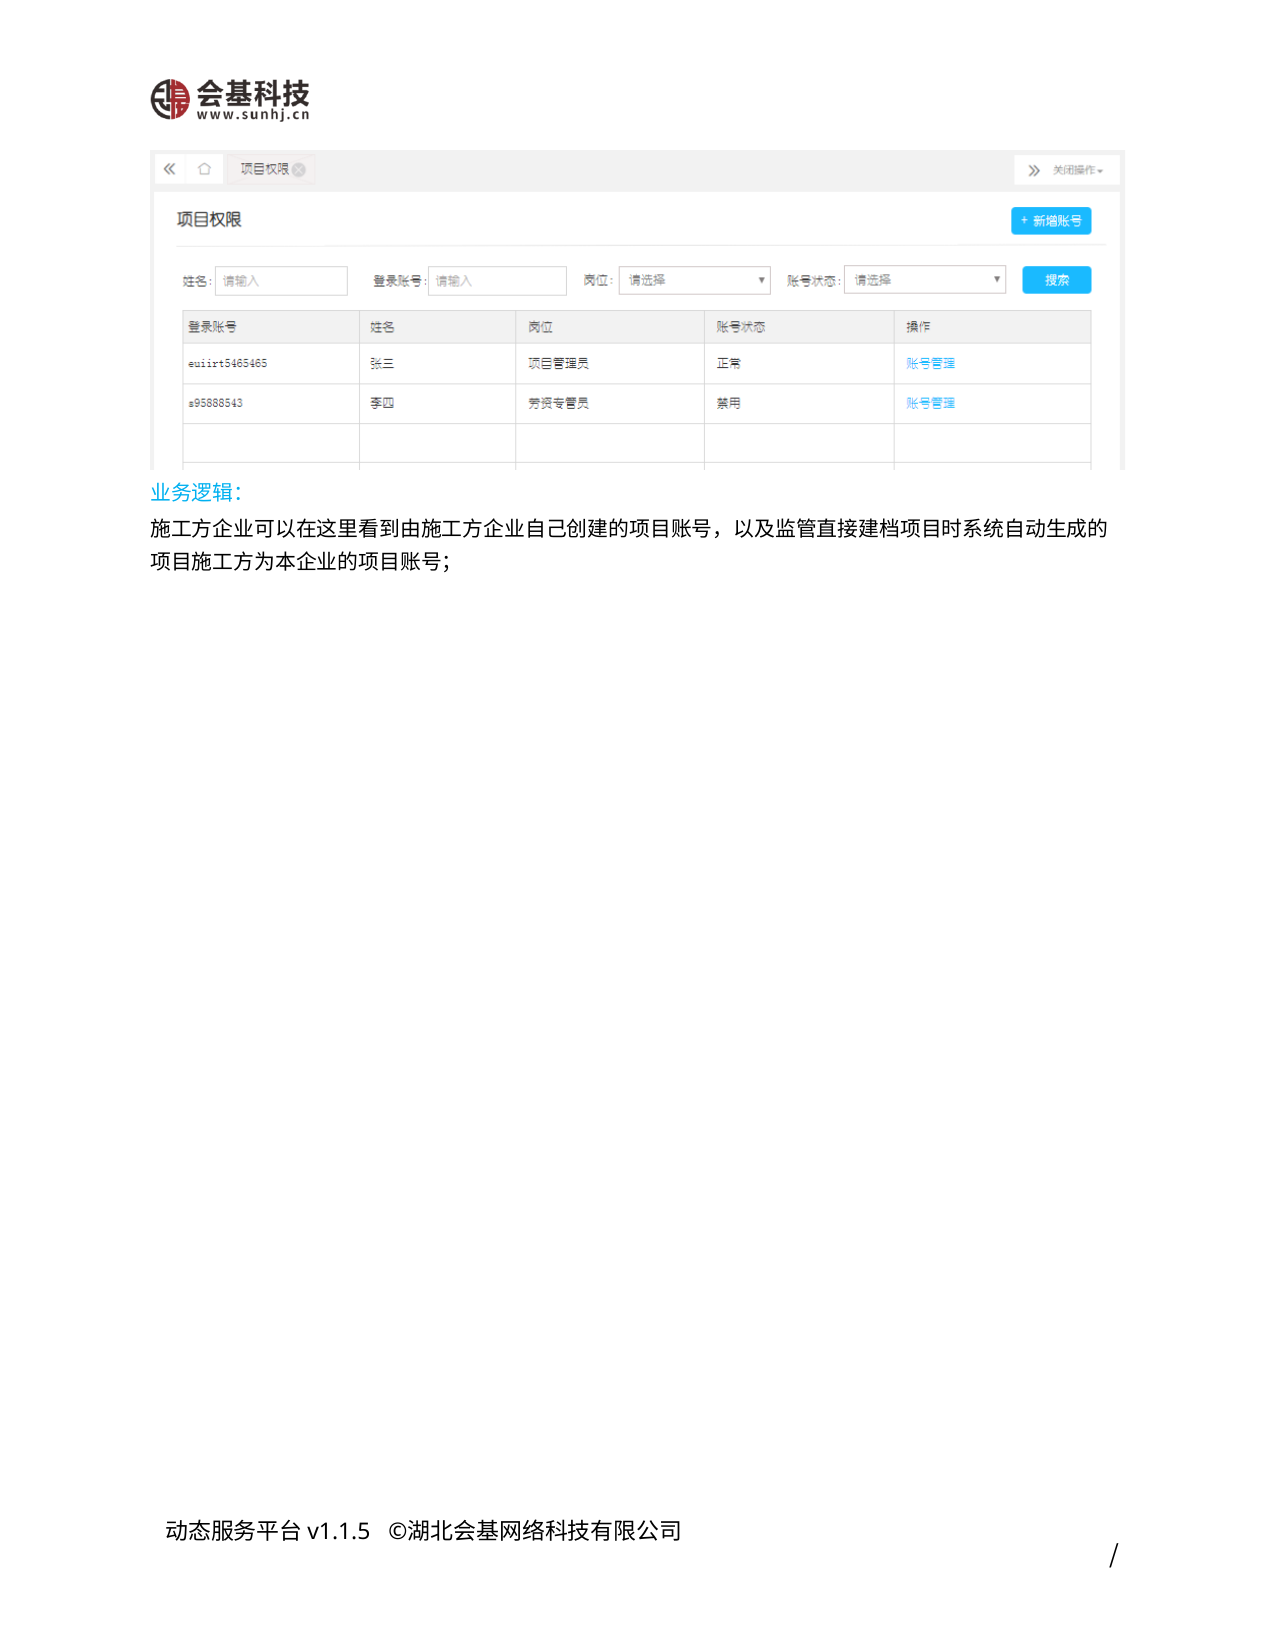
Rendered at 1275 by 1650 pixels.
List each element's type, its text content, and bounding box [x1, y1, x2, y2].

text 业务逻辑： [150, 476, 1125, 506]
picture [150, 150, 1125, 470]
text 施工方企业可以在这里看到由施工方企业自己创建的项目账号，以及监管直接建档项目时系统自动生成的项目施工方为本企业的项目账号； [150, 513, 1125, 576]
picture [150, 79, 309, 122]
